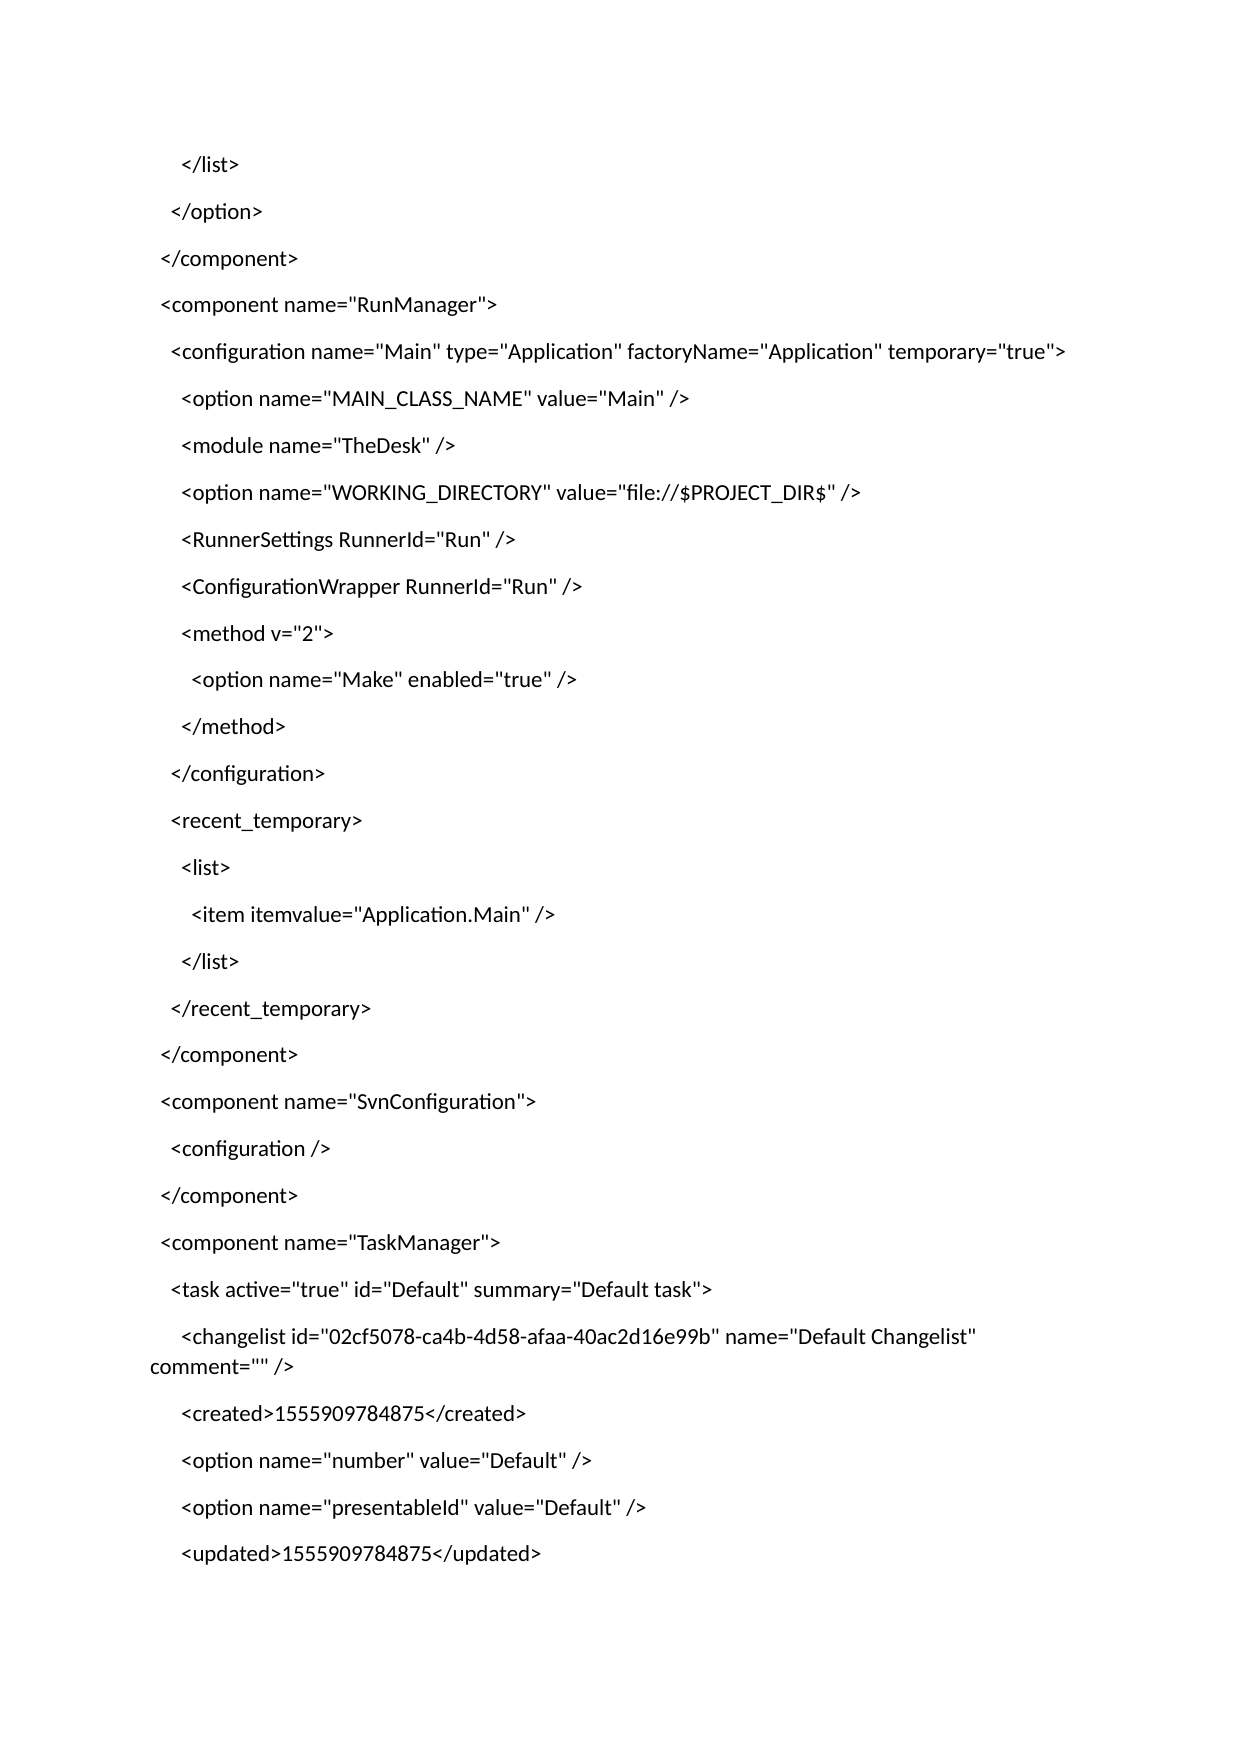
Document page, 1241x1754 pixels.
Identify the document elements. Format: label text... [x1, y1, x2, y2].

text <task active="true" id="Default" summary="Default task"> [150, 1275, 1090, 1303]
text <option name="MAIN_CLASS_NAME" value="Main" /> [150, 384, 1090, 412]
text </list> [150, 150, 1090, 178]
text <option name="presentableId" value="Default" /> [150, 1493, 1090, 1521]
text </list> [150, 947, 1090, 975]
text </method> [150, 712, 1090, 741]
text <RunnerSettings RunnerId="Run" /> [150, 525, 1090, 553]
text <changelist id="02cf5078-ca4b-4d58-afaa-40ac2d16e99b" name="Default Changelist" comment="" /> [150, 1322, 1090, 1380]
text <method v="2"> [150, 619, 1090, 647]
text <option name="number" value="Default" /> [150, 1446, 1090, 1474]
text </configuration> [150, 759, 1090, 787]
text <configuration name="Main" type="Application" factoryName="Application" temporary="true"> [150, 337, 1090, 366]
text <item itemvalue="Application.Main" /> [150, 900, 1090, 928]
text <module name="TheDesk" /> [150, 431, 1090, 459]
text </component> [150, 1041, 1090, 1069]
text <updated>1555909784875</updated> [150, 1539, 1090, 1568]
text <recent_temporary> [150, 806, 1090, 834]
text <created>1555909784875</created> [150, 1399, 1090, 1427]
text <configuration /> [150, 1134, 1090, 1162]
text </option> [150, 197, 1090, 225]
text <option name="WORKING_DIRECTORY" value="file://$PROJECT_DIR$" /> [150, 478, 1090, 506]
text </component> [150, 1181, 1090, 1209]
text <component name="TaskManager"> [150, 1228, 1090, 1256]
text </recent_temporary> [150, 994, 1090, 1022]
text <list> [150, 853, 1090, 881]
text <component name="RunManager"> [150, 291, 1090, 319]
text <ConfigurationWrapper RunnerId="Run" /> [150, 572, 1090, 600]
text <component name="SvnConfiguration"> [150, 1087, 1090, 1116]
text </component> [150, 244, 1090, 272]
text <option name="Make" enabled="true" /> [150, 666, 1090, 694]
